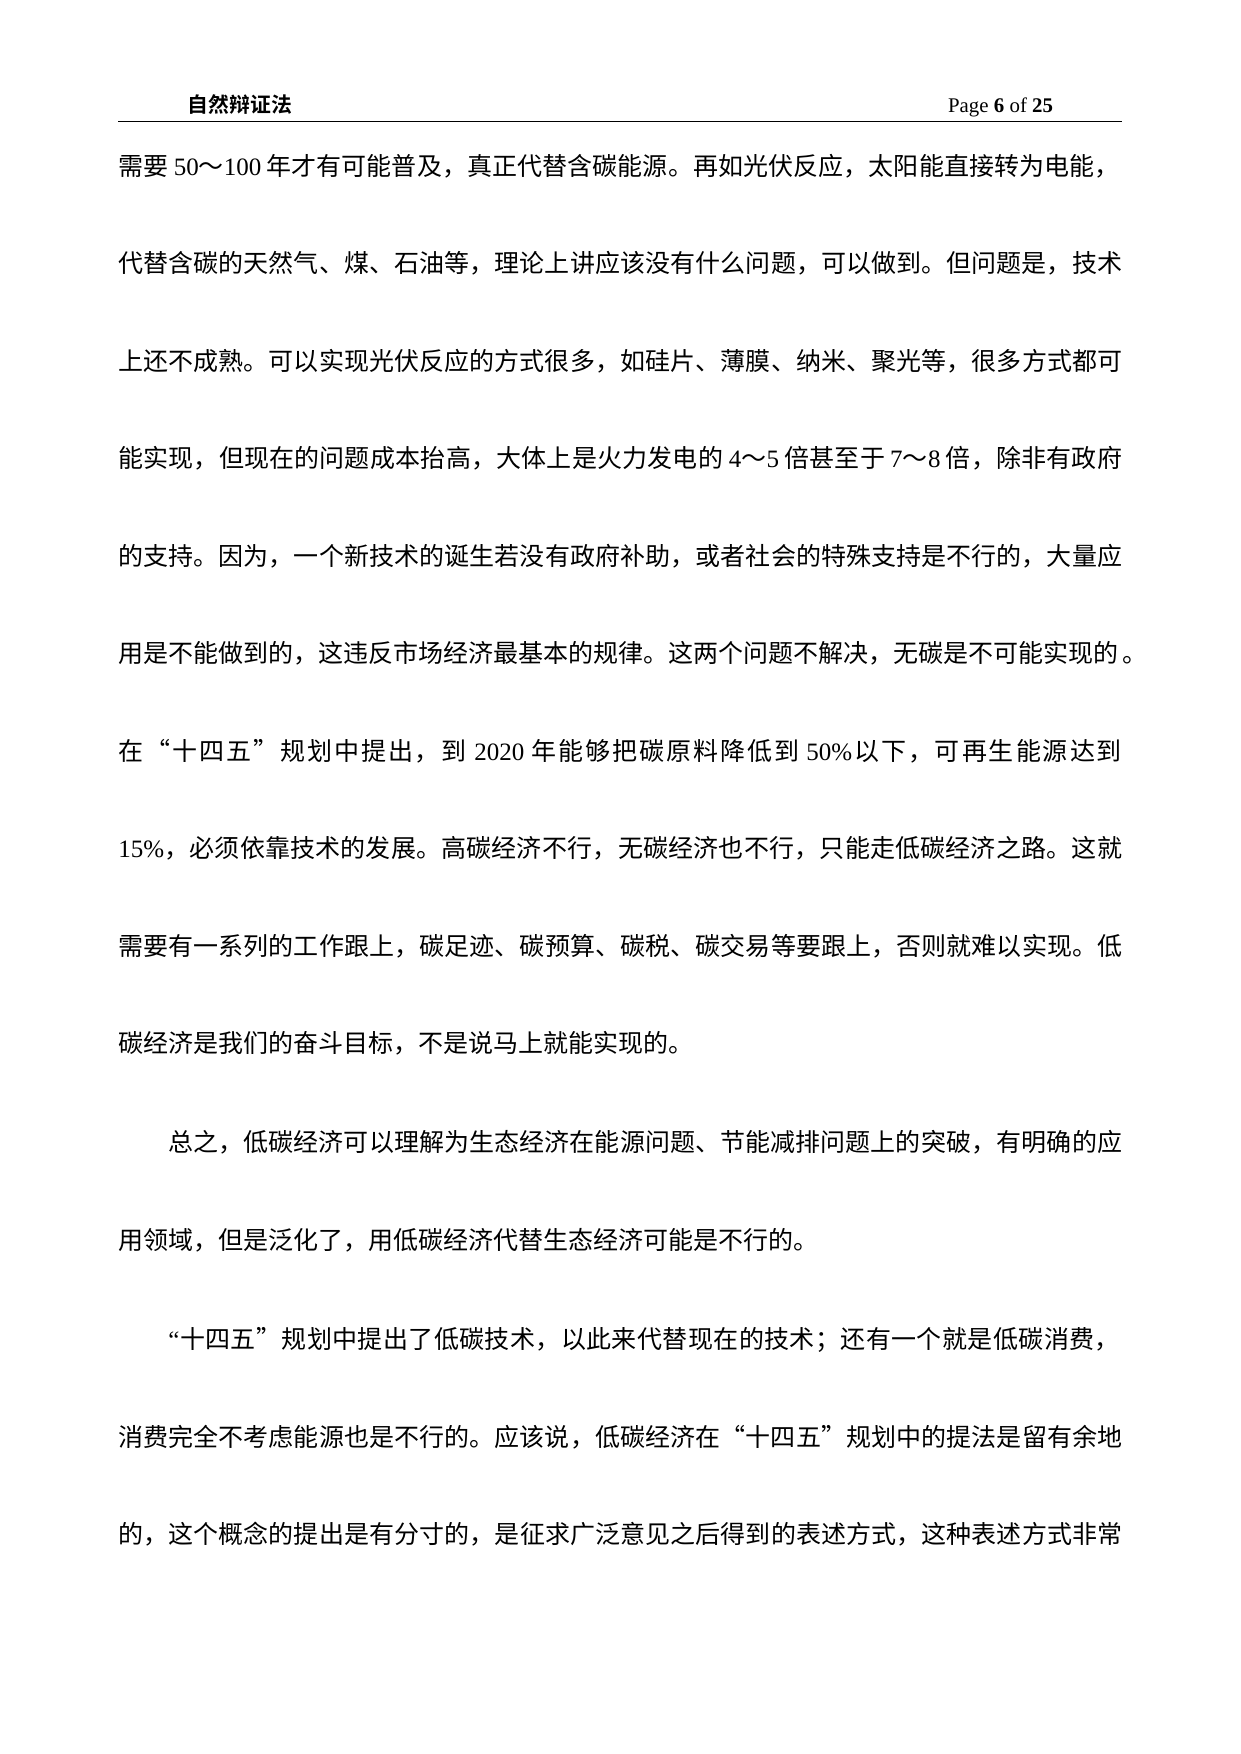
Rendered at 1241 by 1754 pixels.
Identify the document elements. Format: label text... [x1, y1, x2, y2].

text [118, 132, 1122, 1074]
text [118, 1305, 1122, 1565]
text 总之，低碳经济可以理解为生态经济在能源问题、节能减排问题上的突破，有明确的应用领域，但是泛化了，用低碳经济代替生态经济可能是不行的。 [118, 1108, 1122, 1271]
